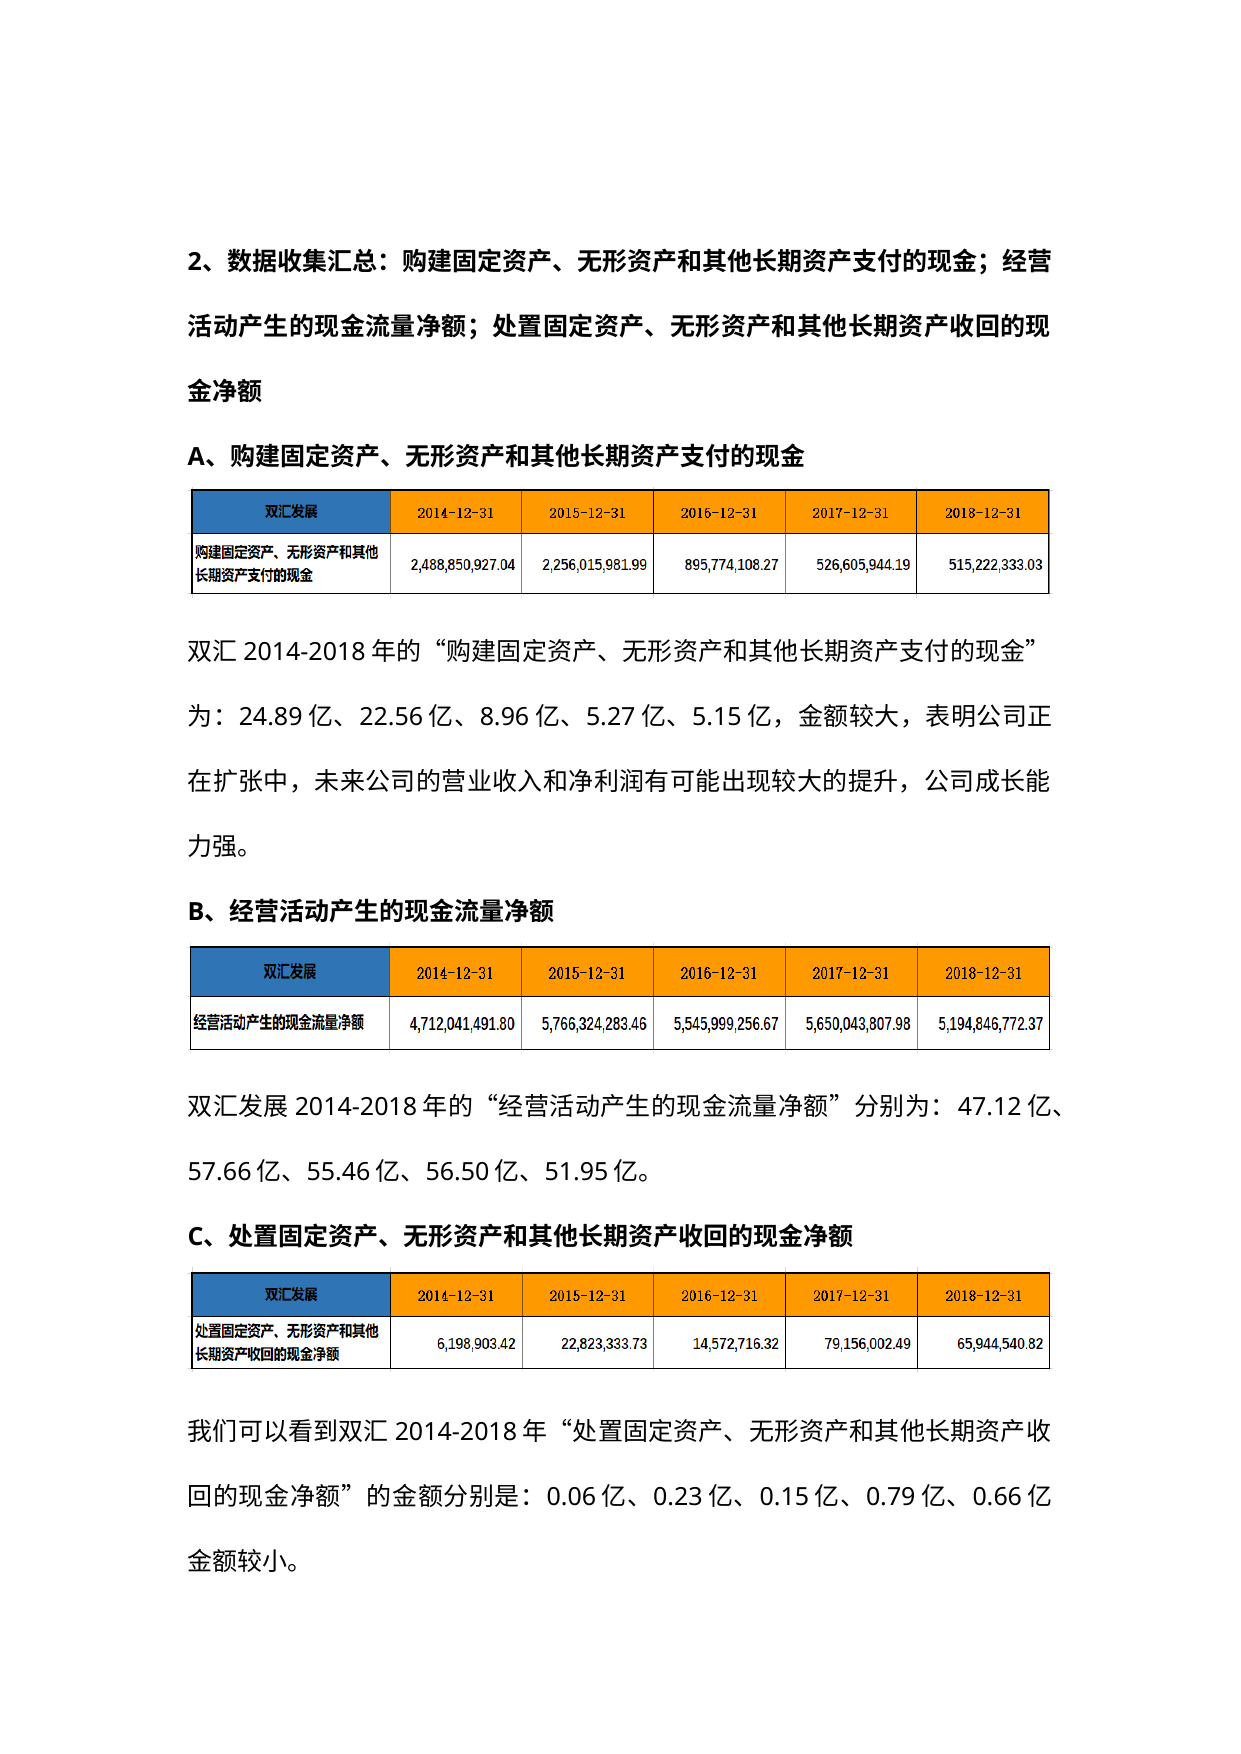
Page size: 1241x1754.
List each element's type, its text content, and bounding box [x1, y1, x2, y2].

text C、处置固定资产、无形资产和其他长期资产收回的现金净额 [187, 1202, 1053, 1267]
text 双汇发展2014-2018年的“经营活动产生的现金流量净额”分别为：47.12亿、57.66亿、55.46亿、56.50亿、51.95亿。 [187, 1072, 1053, 1202]
picture [187, 942, 1053, 1054]
picture [187, 487, 1053, 598]
picture [187, 1267, 1053, 1372]
text B、经营活动产生的现金流量净额 [187, 877, 1053, 942]
text 我们可以看到双汇2014-2018年“处置固定资产、无形资产和其他长期资产收回的现金净额”的金额分别是：0.06亿、0.23亿、0.15亿、0.79亿、0.66亿金额较小。 [187, 1397, 1053, 1592]
text 2、数据收集汇总：购建固定资产、无形资产和其他长期资产支付的现金；经营活动产生的现金流量净额；处置固定资产、无形资产和其他长期资产收回的现金净额 [187, 227, 1053, 422]
text A、购建固定资产、无形资产和其他长期资产支付的现金 [187, 422, 1053, 487]
text 双汇2014-2018年的“购建固定资产、无形资产和其他长期资产支付的现金”为：24.89亿、22.56亿、8.96亿、5.27亿、5.15亿，金额较大，表明公司正在扩张中，未来公司的营业收入和净利润有可能出现较大的提升，公司成长能力强。 [187, 617, 1053, 877]
